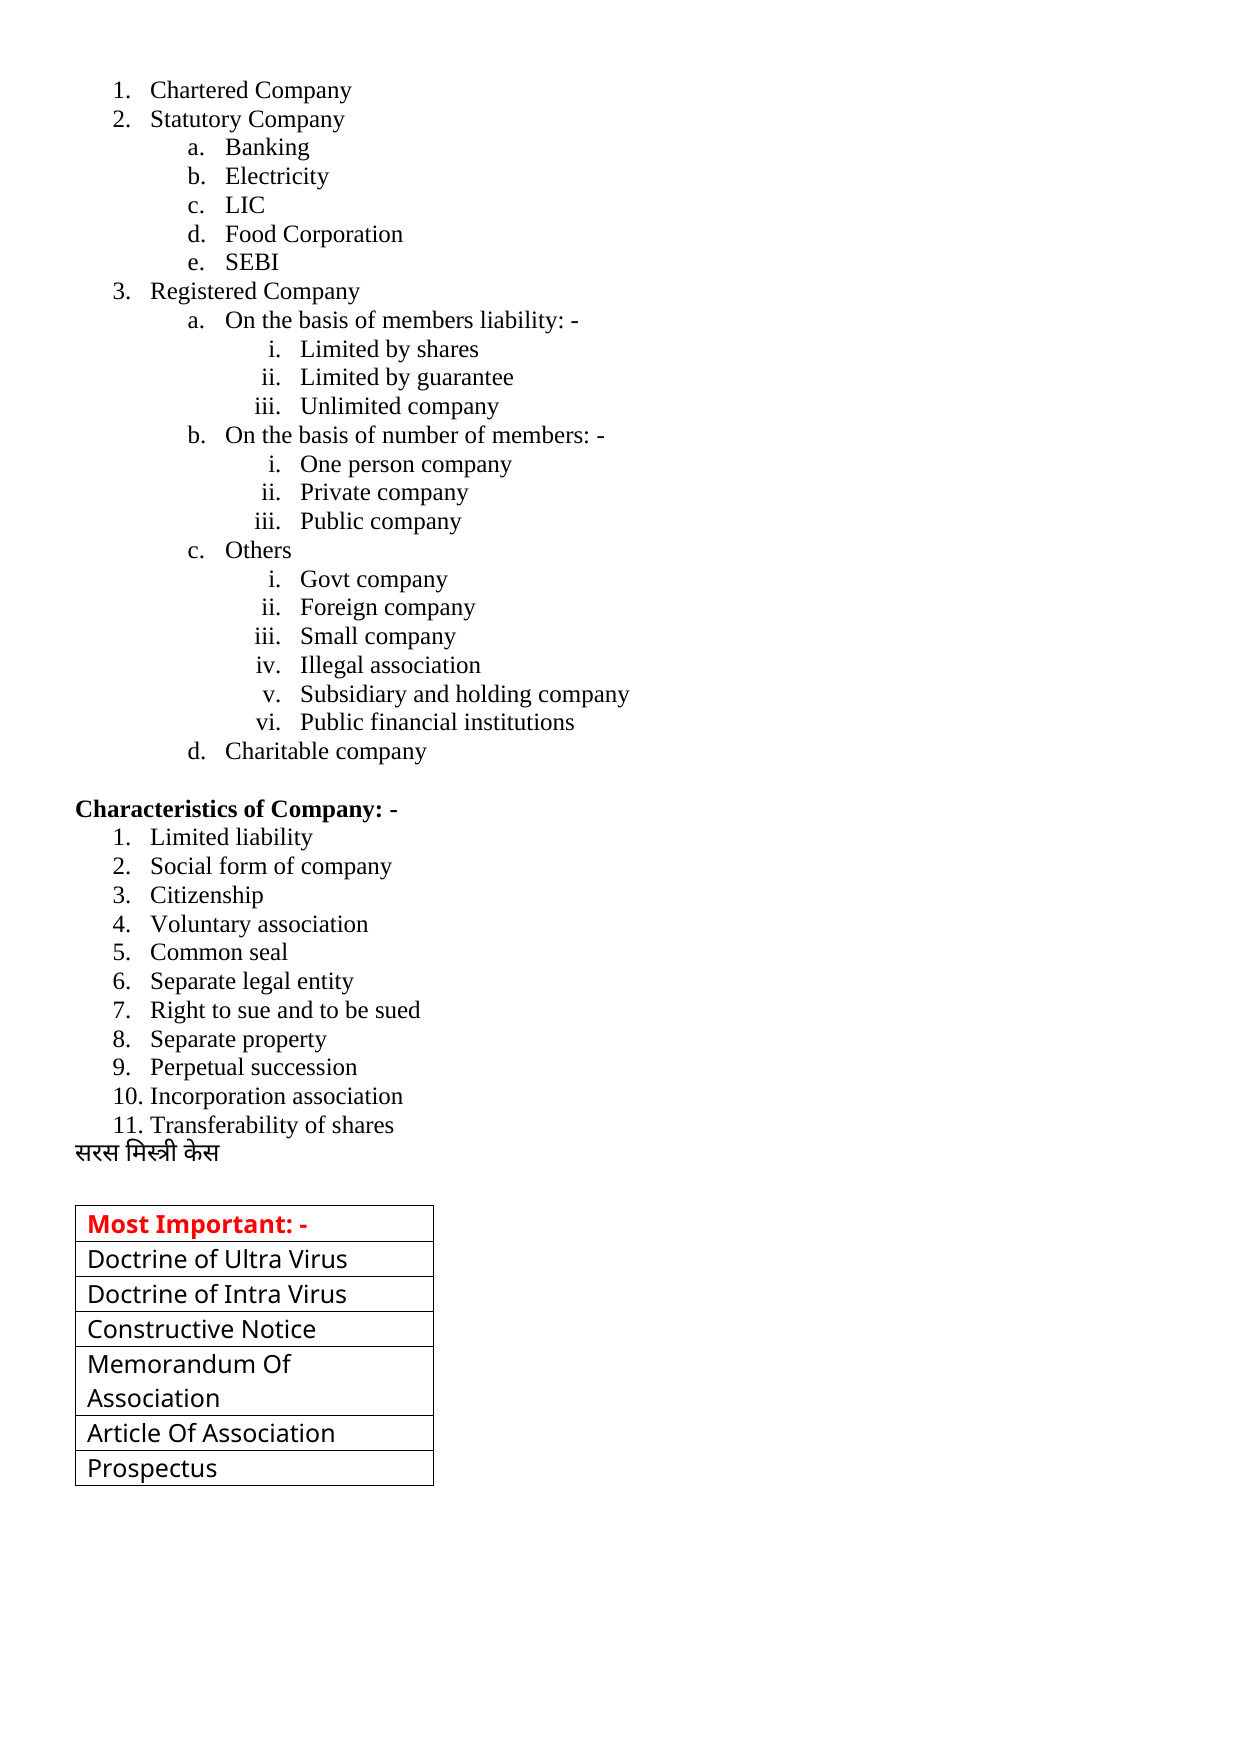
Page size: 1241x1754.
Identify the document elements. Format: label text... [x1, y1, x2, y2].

list On the basis of members liability: - [187, 305, 1165, 334]
list Perpetual succession [112, 1052, 1165, 1081]
list Foreign company [281, 592, 1165, 621]
list Food Corporation [187, 219, 1165, 247]
list Chartered Company [112, 75, 1165, 104]
list Subsidiary and holding company [281, 679, 1165, 707]
list One person company [281, 449, 1165, 477]
table_cell Prospectus [76, 1451, 433, 1485]
list Banking [187, 132, 1165, 161]
text सरस मिस्त्री केस [75, 1139, 1165, 1171]
list Electricity [187, 161, 1165, 190]
table_cell Constructive Notice [76, 1312, 433, 1346]
table_cell Doctrine of Ultra Virus [76, 1242, 433, 1276]
table_header Most Important: - [76, 1206, 433, 1241]
list LIC [187, 190, 1165, 219]
list Social form of company [112, 851, 1165, 880]
list Right to sue and to be sued [112, 995, 1165, 1024]
list Unlimited company [281, 391, 1165, 420]
list Private company [281, 477, 1165, 506]
list Limited by guarantee [281, 362, 1165, 391]
list Public company [281, 506, 1165, 535]
list Citizenship [112, 880, 1165, 909]
list Common seal [112, 937, 1165, 966]
list Charitable company [187, 736, 1165, 765]
list Others [187, 535, 1165, 564]
text Characteristics of Company: - [75, 794, 1165, 822]
list Public financial institutions [281, 707, 1165, 736]
list Incorporation association [112, 1081, 1165, 1110]
table_cell Article Of Association [76, 1416, 433, 1450]
list Separate legal entity [112, 966, 1165, 995]
list Voluntary association [112, 909, 1165, 937]
list Limited liability [112, 822, 1165, 851]
table_cell Doctrine of Intra Virus [76, 1277, 433, 1311]
list Small company [281, 621, 1165, 650]
list Limited by shares [281, 334, 1165, 362]
list SEBI [187, 247, 1165, 276]
list Transferability of shares [112, 1110, 1165, 1139]
list On the basis of number of members: - [187, 420, 1165, 449]
list Govt company [281, 564, 1165, 592]
table_cell Memorandum Of Association [76, 1347, 433, 1415]
list Separate property [112, 1024, 1165, 1052]
list Registered Company [112, 276, 1165, 305]
list Statutory Company [112, 104, 1165, 132]
list Illegal association [281, 650, 1165, 679]
